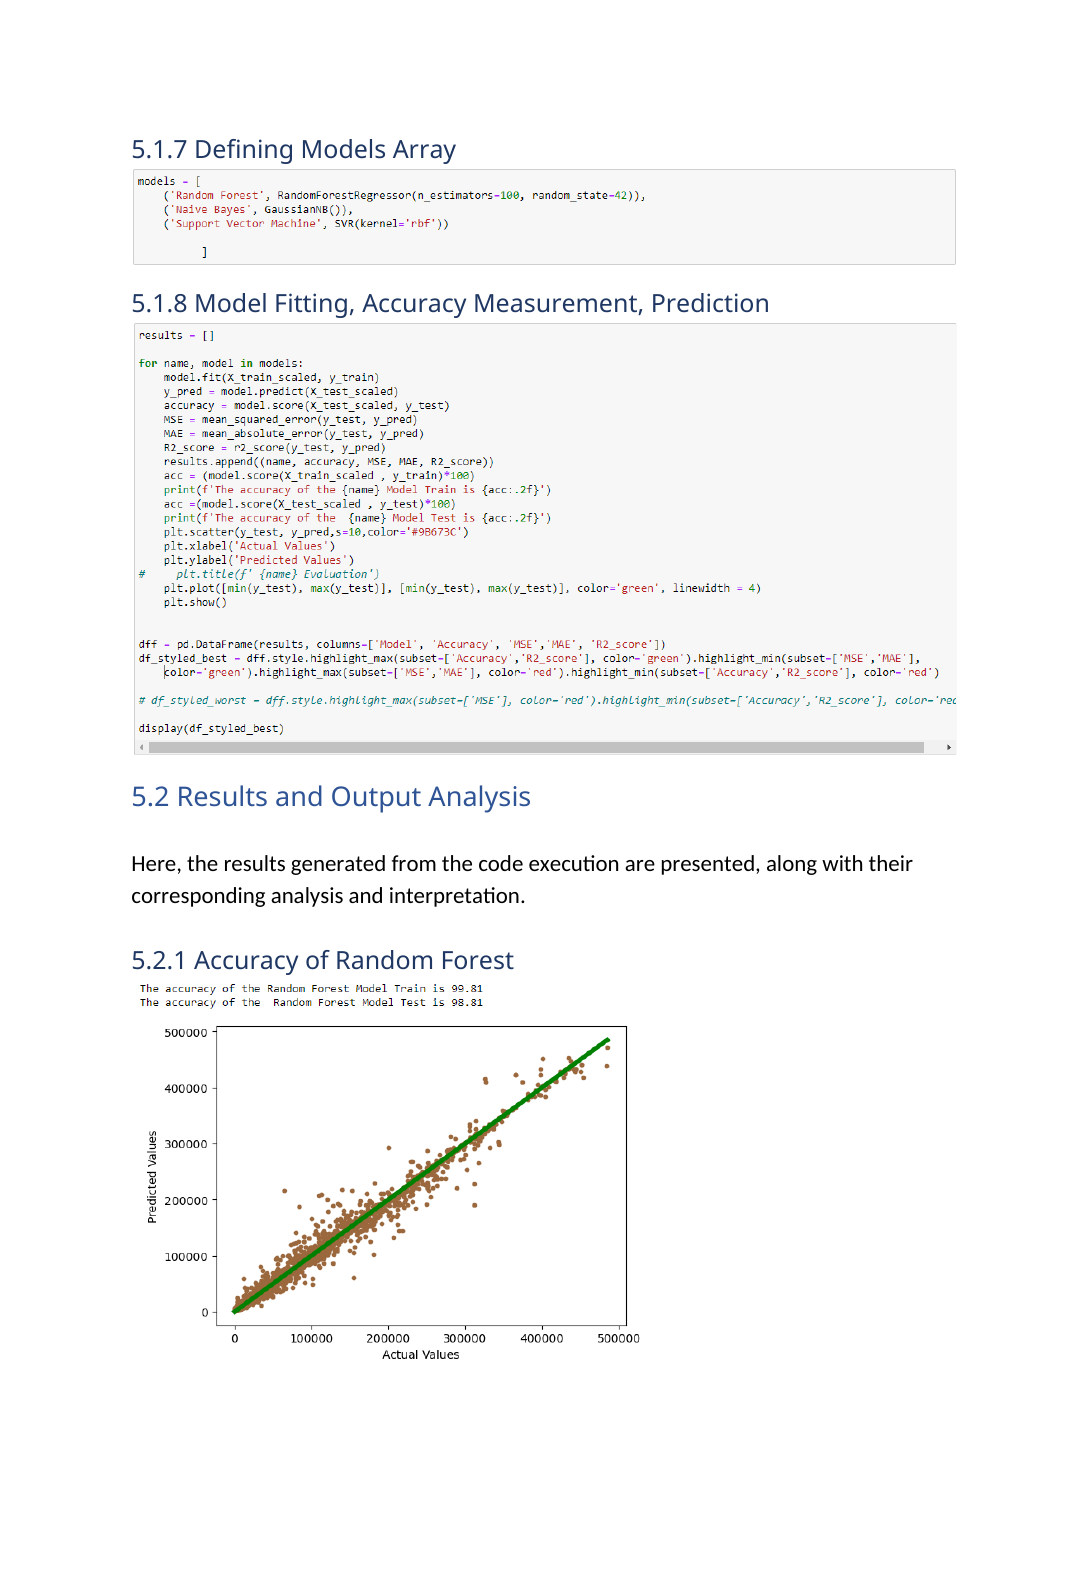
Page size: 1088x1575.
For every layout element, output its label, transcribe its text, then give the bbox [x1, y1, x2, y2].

subtitle 5.1.7 Defining Models Array [131, 131, 956, 165]
picture [131, 322, 957, 759]
text Here, the results generated from the code execution are presented, along with their corresponding analysis and interpretation. [131, 849, 956, 910]
subtitle 5.2.1 Accuracy of Random Forest [131, 943, 956, 977]
subtitle 5.1.8 Model Fitting, Accuracy Measurement, Prediction [131, 286, 956, 320]
subtitle 5.2 Results and Output Analysis [131, 778, 956, 815]
picture [131, 168, 957, 267]
picture [131, 979, 957, 1376]
